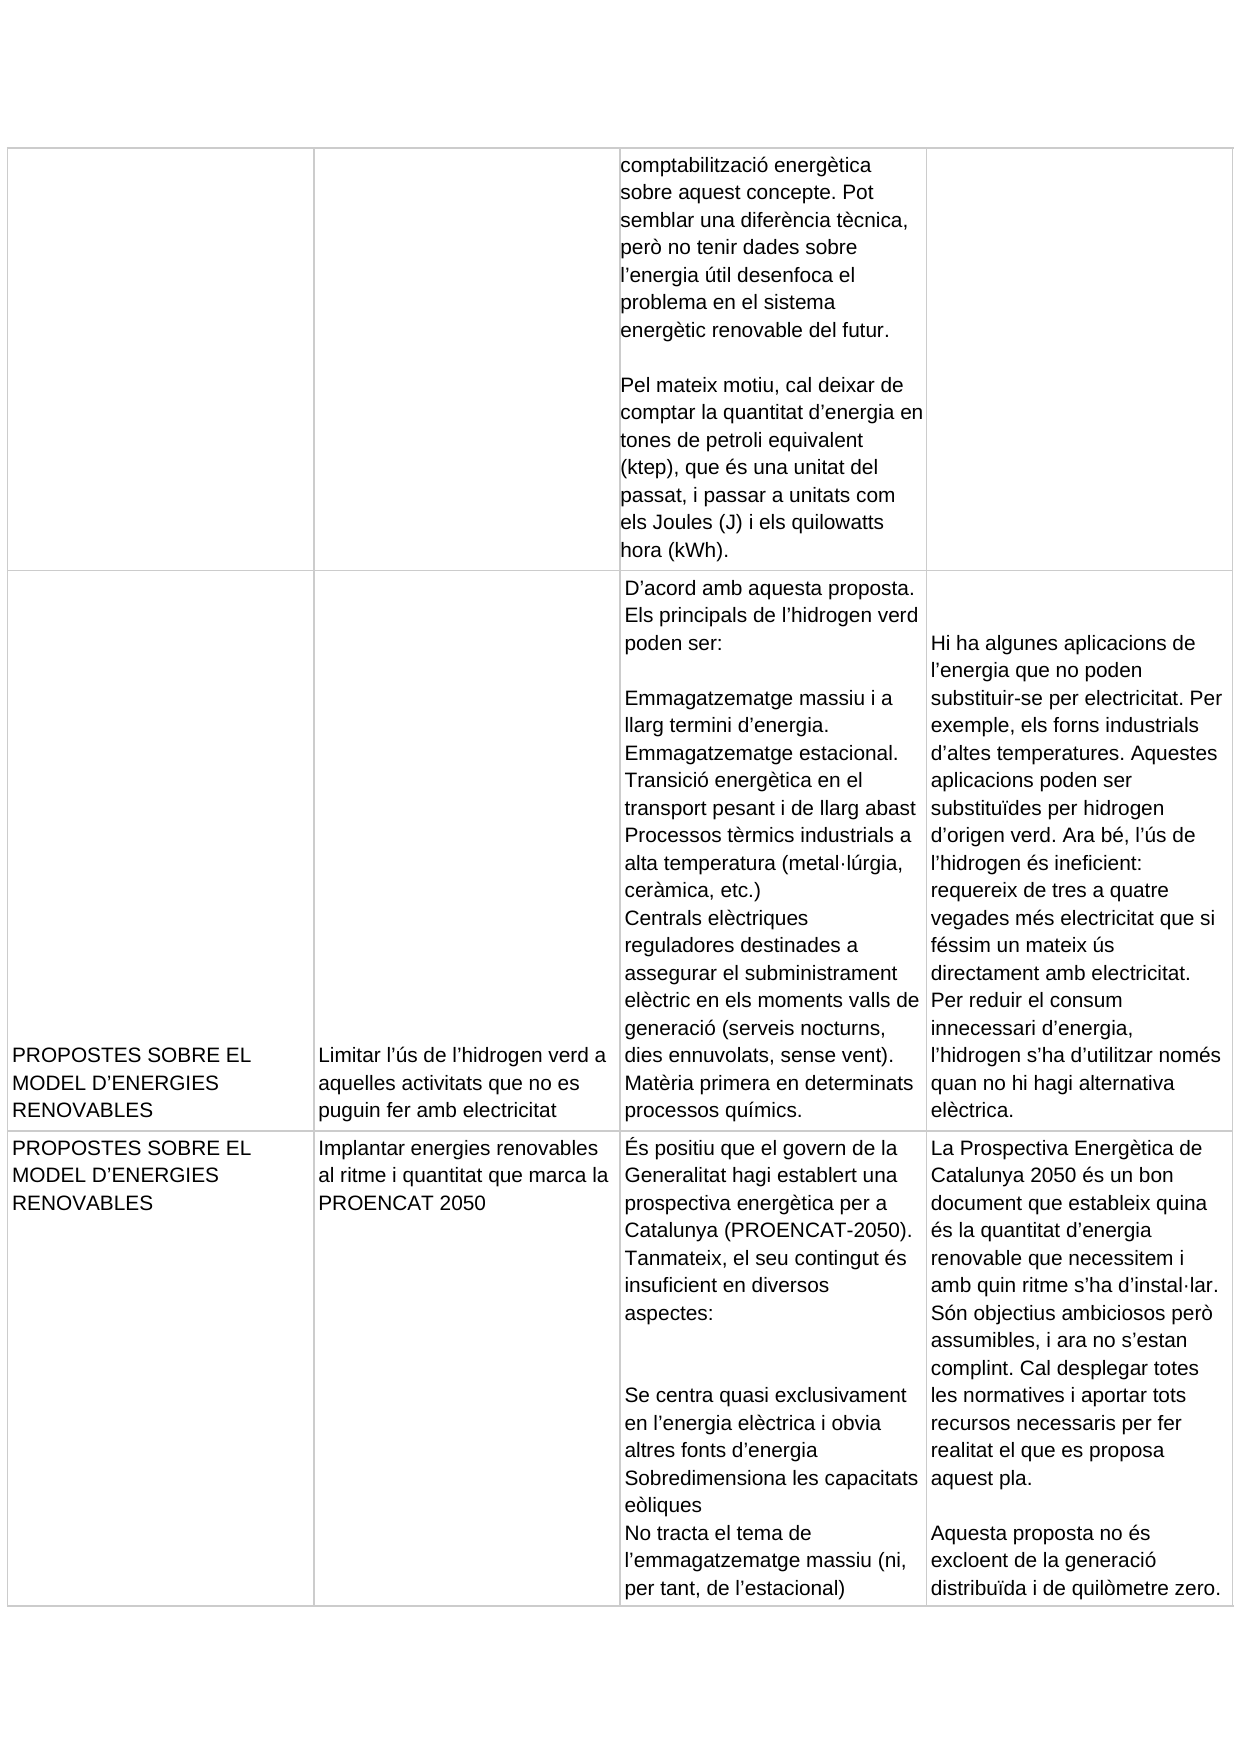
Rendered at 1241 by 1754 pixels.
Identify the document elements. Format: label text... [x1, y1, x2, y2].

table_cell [315, 1132, 619, 1605]
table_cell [315, 149, 619, 570]
table_cell Hi ha algunes aplicacions de l’energia que no poden substituir-se per electricitat. Per exemple, els forns industrials d’altes temperatures. Aquestes aplicacions poden ser substituïdes per hidrogen d’origen verd. Ara bé, l’ús de l’hidrogen és ineficient: requereix de tres a quatre vegades més electricitat que si féssim un mateix ús directament amb electricitat. Per reduir el consum innecessari d’energia, l’hidrogen s’ha d’utilitzar només quan no hi hagi alternativa elèctrica. [927, 571, 1232, 1130]
table_cell D’acord amb aquesta proposta. Els principals de l’hidrogen verd poden ser: Emmagatzematge massiu i a llarg termini d’energia. Emmagatzematge estacional. Transició energètica en el transport pesant i de llarg abast Processos tèrmics industrials a alta temperatura (metal·lúrgia, ceràmica, etc.) Centrals elèctriques reguladores destinades a assegurar el subministrament elèctric en els moments valls de generació (serveis nocturns, dies ennuvolats, sense vent). Matèria primera en determinats processos químics. [621, 571, 926, 1130]
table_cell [8, 1132, 313, 1605]
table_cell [621, 149, 926, 570]
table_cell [927, 1132, 1232, 1605]
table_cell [621, 1132, 926, 1605]
table_cell PROPOSTES SOBRE EL MODEL D’ENERGIES RENOVABLES [8, 571, 313, 1130]
table_cell Limitar l’ús de l’hidrogen verd a aquelles activitats que no es puguin fer amb electricitat [315, 571, 619, 1130]
table_cell [927, 149, 1232, 570]
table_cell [8, 149, 313, 570]
